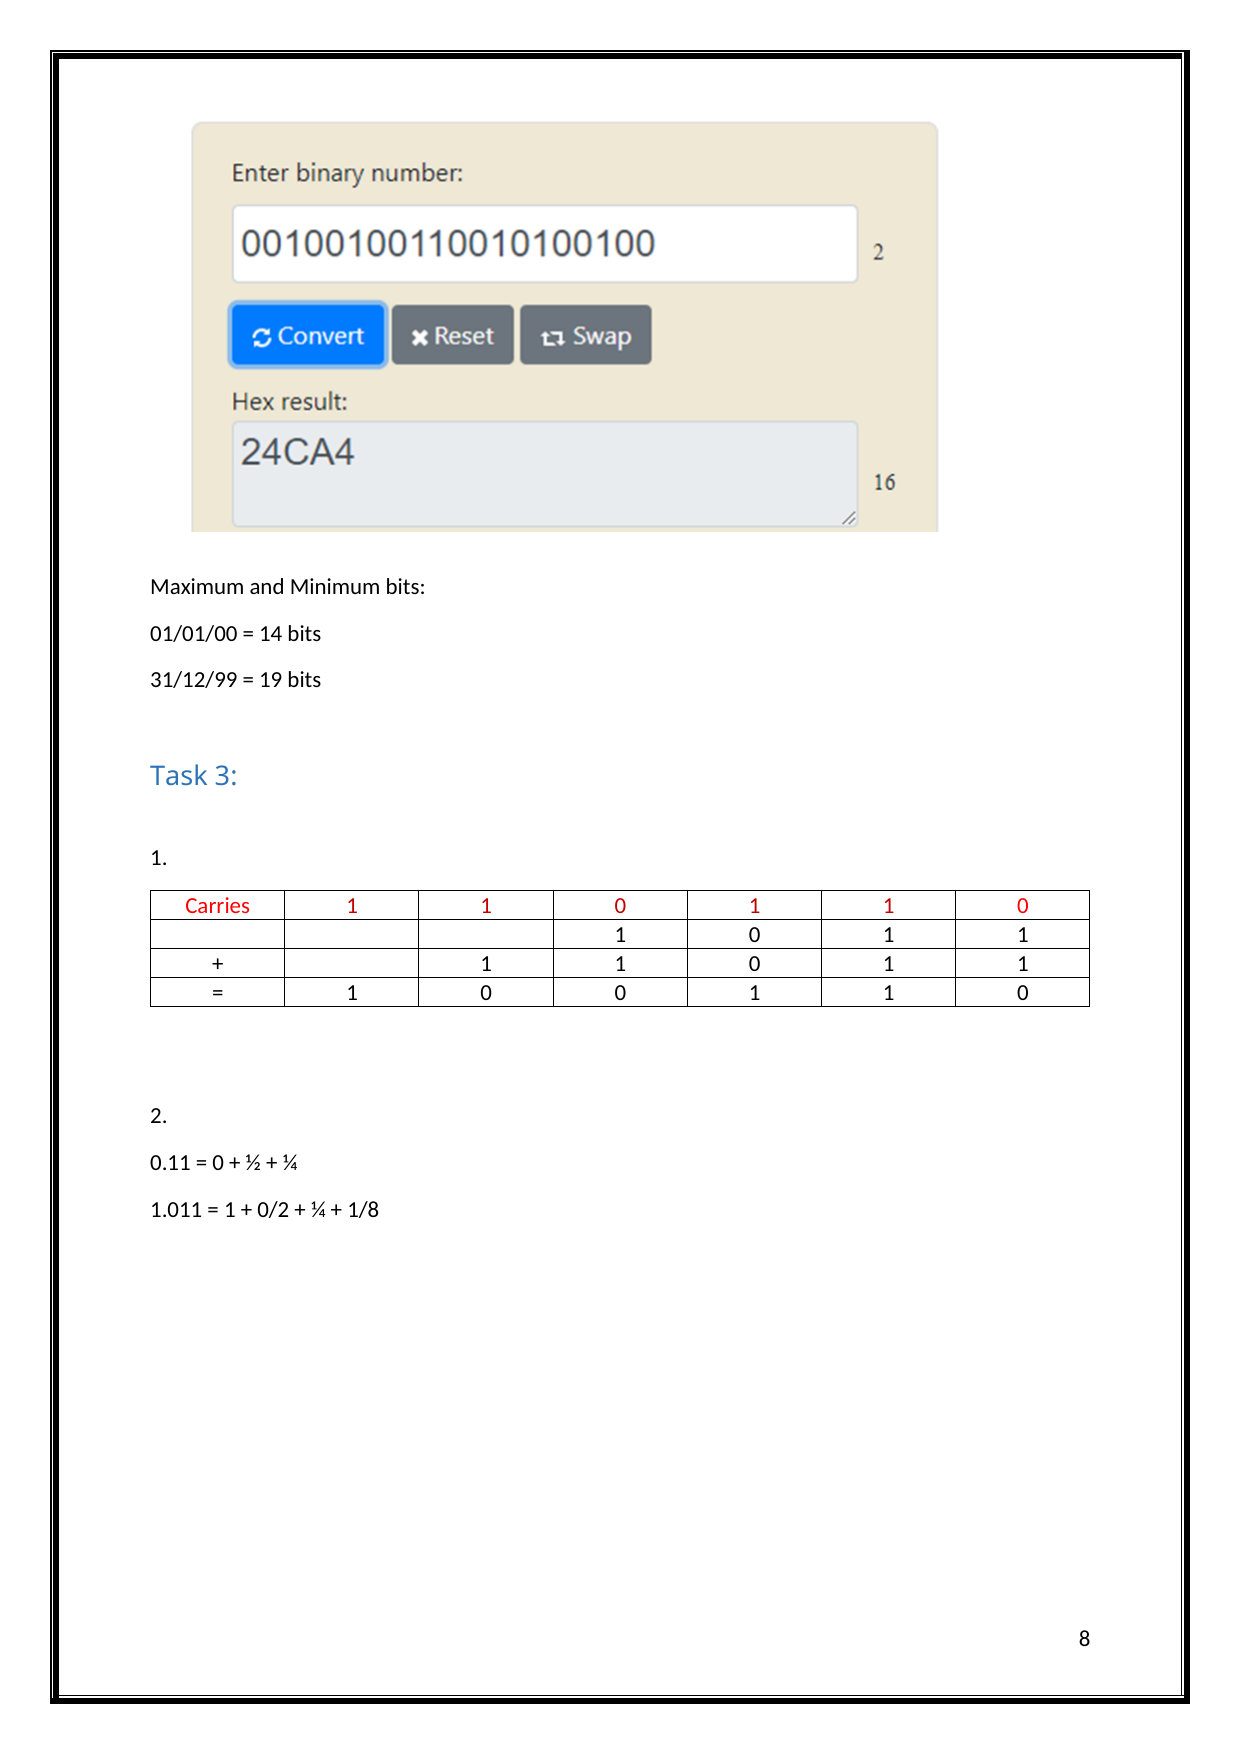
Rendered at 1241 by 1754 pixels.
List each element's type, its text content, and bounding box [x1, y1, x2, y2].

text 01/01/00 = 14 bits [150, 619, 1090, 647]
text 1. [150, 843, 1090, 871]
table_cell 1 [956, 949, 1089, 977]
text 1.011 = 1 + 0/2 + ¼ + 1/8 [150, 1195, 1090, 1223]
table_cell 1 [956, 920, 1089, 948]
table_header 1 [419, 891, 553, 919]
table_cell 1 [554, 949, 687, 977]
text Task 3: [150, 756, 1090, 793]
table_cell + [151, 949, 284, 977]
table_cell 1 [554, 920, 687, 948]
table_header 0 [554, 891, 687, 919]
text 0.11 = 0 + ½ + ¼ [150, 1148, 1090, 1176]
table_cell [285, 949, 418, 977]
table_cell 1 [688, 978, 821, 1006]
picture [143, 117, 1057, 532]
table_cell 0 [554, 978, 687, 1006]
table_cell 0 [688, 949, 821, 977]
table_cell [419, 920, 553, 948]
table_cell 0 [688, 920, 821, 948]
table_cell 1 [822, 978, 955, 1006]
table_cell [285, 920, 418, 948]
table_header 1 [285, 891, 418, 919]
table_header 1 [822, 891, 955, 919]
table_header Carries [151, 891, 284, 919]
table_cell 1 [822, 949, 955, 977]
text 31/12/99 = 19 bits [150, 666, 1090, 694]
text 2. [150, 1101, 1090, 1129]
table_cell 0 [419, 978, 553, 1006]
text Maximum and Minimum bits: [150, 572, 1090, 600]
table_cell 1 [285, 978, 418, 1006]
table_cell = [151, 978, 284, 1006]
table_header 0 [956, 891, 1089, 919]
table_cell 0 [956, 978, 1089, 1006]
table_cell [151, 920, 284, 948]
table_cell 1 [822, 920, 955, 948]
table_cell 1 [419, 949, 553, 977]
table_header 1 [688, 891, 821, 919]
